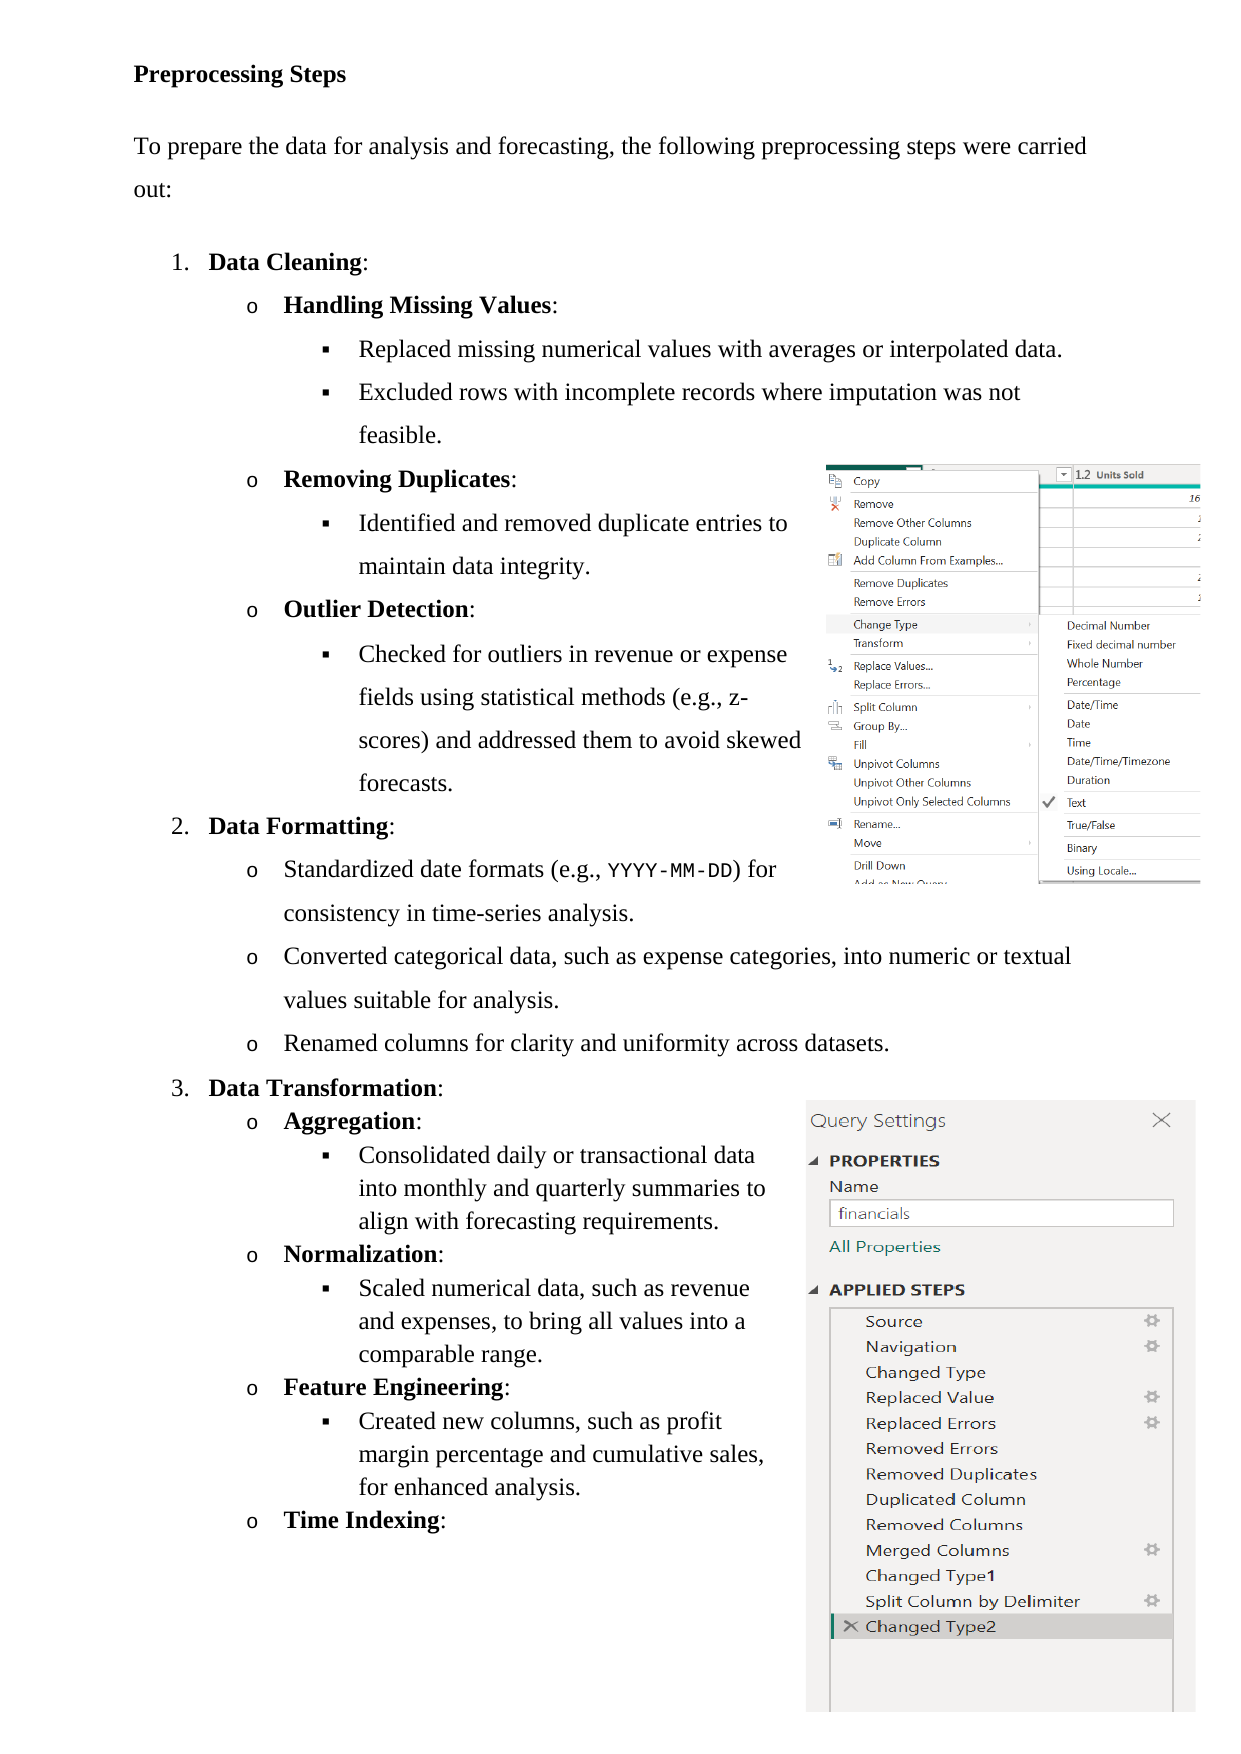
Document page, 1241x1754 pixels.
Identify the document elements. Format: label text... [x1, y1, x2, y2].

list Time Indexing: [246, 1505, 804, 1534]
list Checked for outliers in revenue or expense fields using statistical methods (e.g., z-scores) and addressed them to avoid skewed forecasts. [321, 639, 825, 797]
list Feature Engineering: [246, 1372, 804, 1401]
list Data Formatting: [171, 811, 825, 840]
list Replaced missing numerical values with averages or interpolated data. [321, 334, 1103, 363]
text To prepare the data for analysis and forecasting, the following preprocessing steps were carried out: [133, 131, 1103, 203]
picture [825, 464, 1200, 883]
list Data Transformation: [171, 1073, 1103, 1102]
list Normalization: [246, 1239, 804, 1268]
list Data Cleaning: [171, 247, 1103, 276]
list Converted categorical data, such as expense categories, into numeric or textual values suitable for analysis. [246, 941, 1103, 1014]
list Created new columns, such as profit margin percentage and cumulative sales, for enhanced analysis. [321, 1406, 804, 1501]
list Removing Duplicates: [246, 464, 825, 493]
list Identified and removed duplicate entries to maintain data integrity. [321, 508, 825, 580]
list Scaled numerical data, such as revenue and expenses, to bring all values into a comparable range. [321, 1273, 804, 1368]
picture [804, 1100, 1195, 1710]
list Renamed columns for clarity and uniformity across datasets. [246, 1028, 1103, 1058]
text Preprocessing Steps [133, 59, 1103, 88]
list Handling Missing Values: [246, 290, 1103, 319]
list Excluded rows with incomplete records where imputation was not feasible. [321, 377, 1103, 449]
list Outlier Detection: [246, 594, 825, 624]
list Aggregation: [246, 1106, 804, 1135]
list Standardized date formats (e.g., YYYY-MM-DD) for consistency in time-series analysis. [246, 854, 1103, 927]
list Consolidated daily or transactional data into monthly and quarterly summaries to align with forecasting requirements. [321, 1140, 804, 1234]
